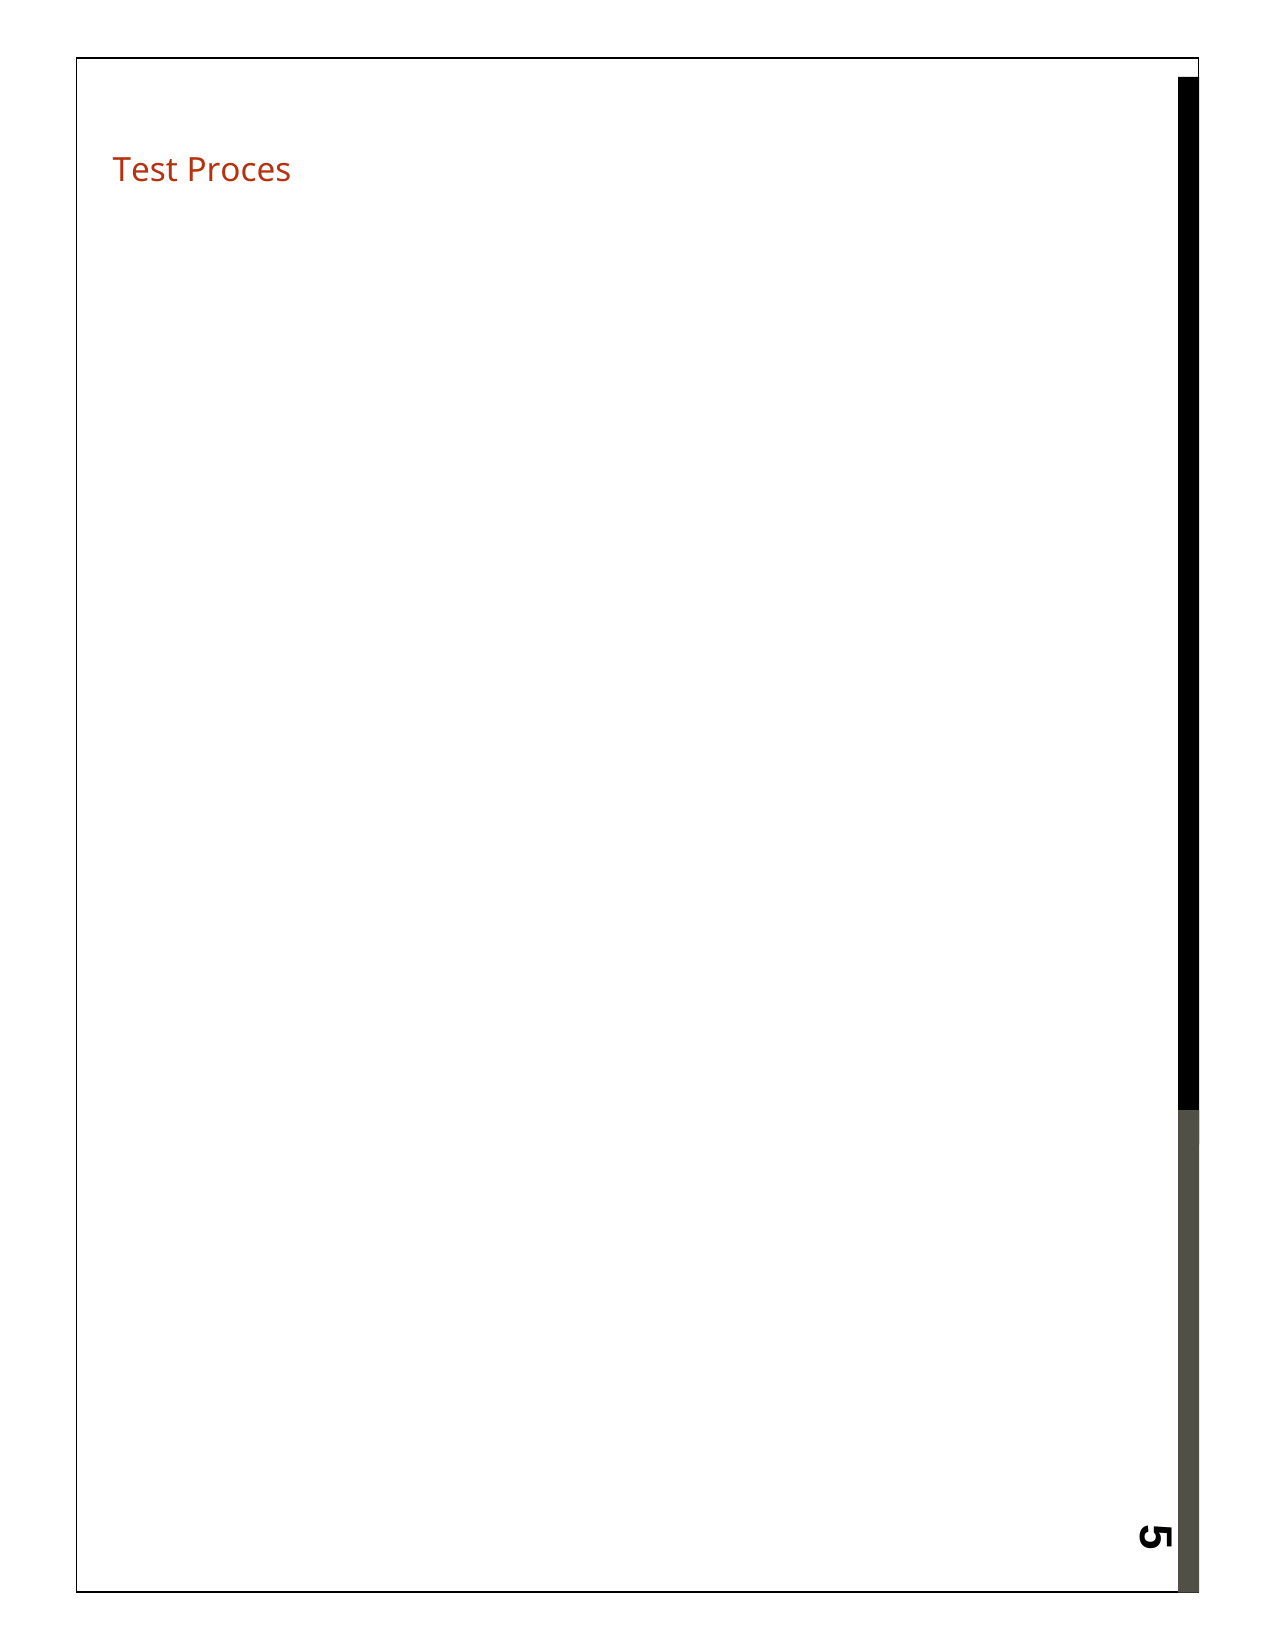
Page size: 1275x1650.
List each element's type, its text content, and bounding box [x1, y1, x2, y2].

subtitle Test Proces [112, 146, 1162, 191]
